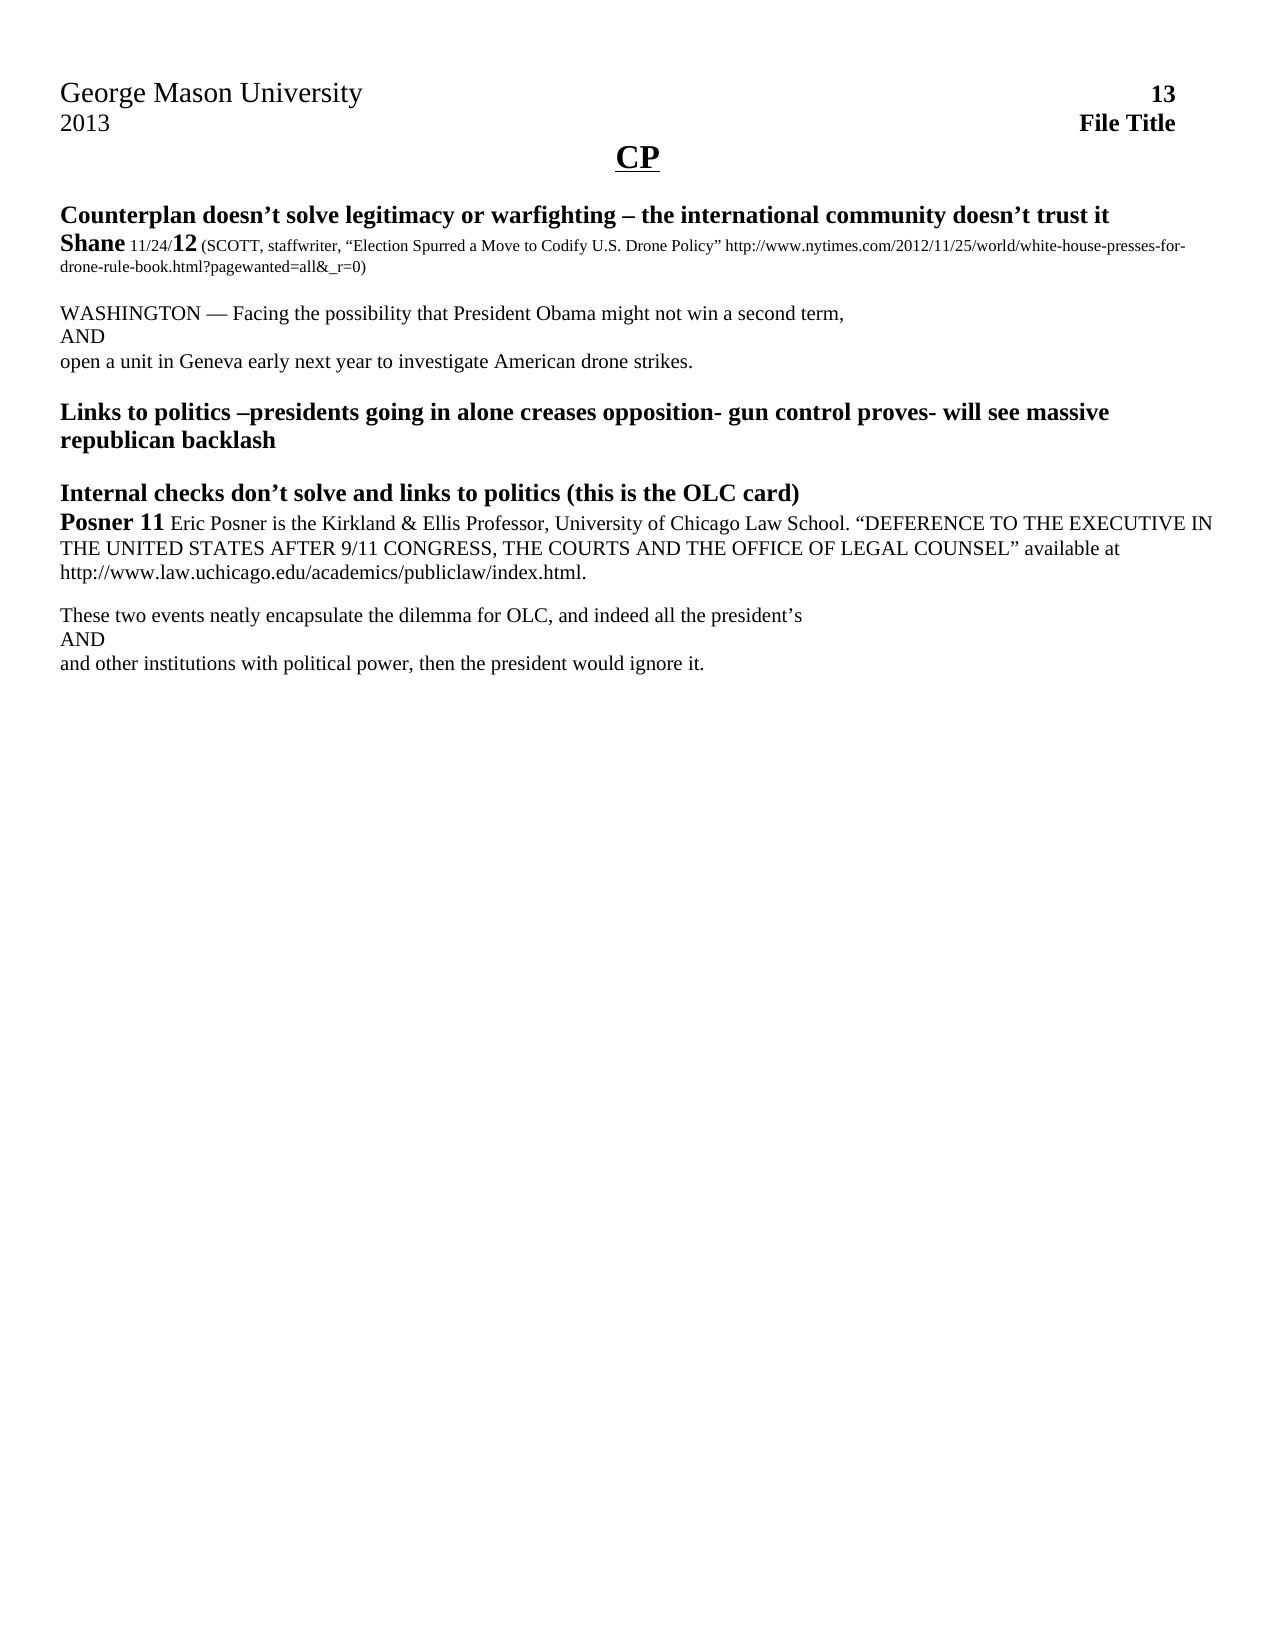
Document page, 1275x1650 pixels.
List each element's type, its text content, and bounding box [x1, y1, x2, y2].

text and other institutions with political power, then the president would ignore it. [60, 651, 1215, 675]
text open a unit in Geneva early next year to investigate American drone strikes. [60, 348, 1215, 373]
text AND [60, 324, 1215, 348]
subtitle CP [60, 137, 1215, 176]
text Shane 11/24/12 (SCOTT, staffwriter, “Election Spurred a Move to Codify U.S. Drone Policy” http://www.nytimes.com/2012/11/25/world/white-house-presses-for-drone-rule-book.html?pagewanted=all&_r=0) [60, 228, 1215, 276]
subtitle Links to politics –presidents going in alone creases opposition- gun control proves- will see massive republican backlash [60, 397, 1215, 454]
subtitle Internal checks don’t solve and links to politics (this is the OLC card) [60, 478, 1215, 507]
text These two events neatly encapsulate the dilemma for OLC, and indeed all the president’s [60, 603, 1215, 627]
text WASHINGTON — Facing the possibility that President Obama might not win a second term, [60, 300, 1215, 324]
text Posner 11 Eric Posner is the Kirkland & Ellis Professor, University of Chicago Law School. “DEFERENCE TO THE EXECUTIVE IN THE UNITED STATES AFTER 9/11 CONGRESS, THE COURTS AND THE OFFICE OF LEGAL COUNSEL” available at http://www.law.uchicago.edu/academics/publiclaw/index.html. [60, 507, 1215, 584]
text AND [60, 627, 1215, 651]
subtitle Counterplan doesn’t solve legitimacy or warfighting – the international community doesn’t trust it [60, 200, 1215, 228]
